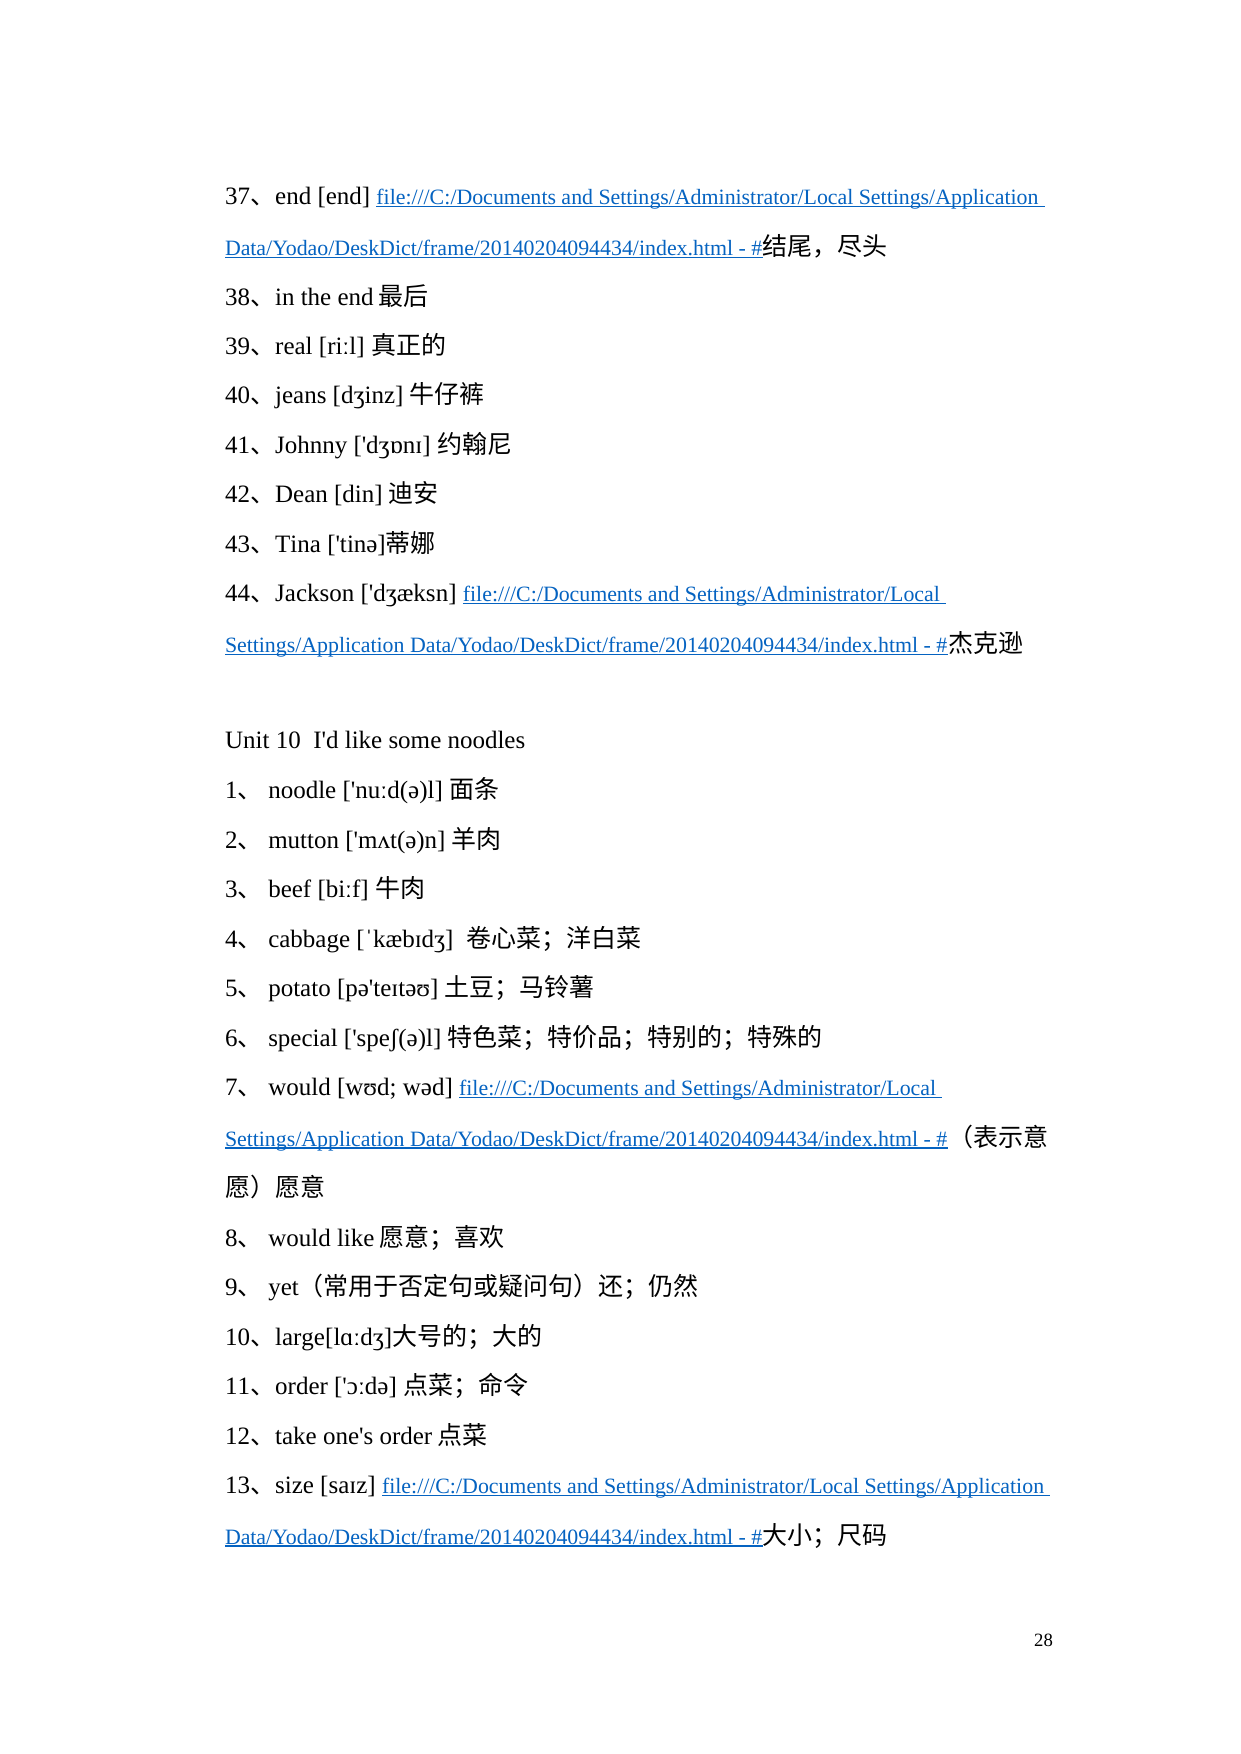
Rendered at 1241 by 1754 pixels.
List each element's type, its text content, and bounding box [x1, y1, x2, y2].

text 44、Jackson ['dʒæksn] file:///C:/Documents and Settings/Administrator/Local Settings/Application Data/Yodao/DeskDict/frame/20140204094434/index.html - #杰克逊 [225, 569, 1053, 664]
text 37、end [end] file:///C:/Documents and Settings/Administrator/Local Settings/Application Data/Yodao/DeskDict/frame/20140204094434/index.html - #结尾，尽头 [225, 172, 1053, 267]
text 4、 cabbage [ˈkæbɪdʒ] 卷心菜；洋白菜 [225, 914, 1053, 958]
text 1、 noodle ['nuːd(ə)l] 面条 [225, 766, 1053, 810]
text 39、real [riːl] 真正的 [225, 322, 1053, 366]
text 40、jeans [dʒinz] 牛仔裤 [225, 371, 1053, 415]
text 6、 special ['speʃ(ə)l] 特色菜；特价品；特别的；特殊的 [225, 1013, 1053, 1057]
text 9、 yet（常用于否定句或疑问句）还；仍然 [225, 1263, 1053, 1307]
text 13、size [saɪz] file:///C:/Documents and Settings/Administrator/Local Settings/Application Data/Yodao/DeskDict/frame/20140204094434/index.html - #大小；尺码 [225, 1461, 1053, 1555]
text 7、 would [wʊd; wəd] file:///C:/Documents and Settings/Administrator/Local Settings/Application Data/Yodao/DeskDict/frame/20140204094434/index.html - #（表示意愿）愿意 [225, 1063, 1053, 1208]
text 42、Dean [din] 迪安 [225, 470, 1053, 514]
text 10、large[lɑːdʒ]大号的；大的 [225, 1312, 1053, 1356]
text Unit 10 I'd like some noodles [225, 717, 1053, 761]
text 43、Tina ['tinə]蒂娜 [225, 519, 1053, 563]
text 41、Johnny ['dʒɒnɪ] 约翰尼 [225, 421, 1053, 464]
text 8、 would like愿意；喜欢 [225, 1213, 1053, 1257]
text 12、take one's order点菜 [225, 1411, 1053, 1455]
text 3、 beef [biːf] 牛肉 [225, 865, 1053, 909]
text 38、in the end最后 [225, 272, 1053, 316]
text 5、 potato [pə'teɪtəʊ] 土豆；马铃薯 [225, 964, 1053, 1008]
text 2、 mutton ['mʌt(ə)n] 羊肉 [225, 815, 1053, 859]
text 11、order ['ɔːdə] 点菜；命令 [225, 1362, 1053, 1406]
